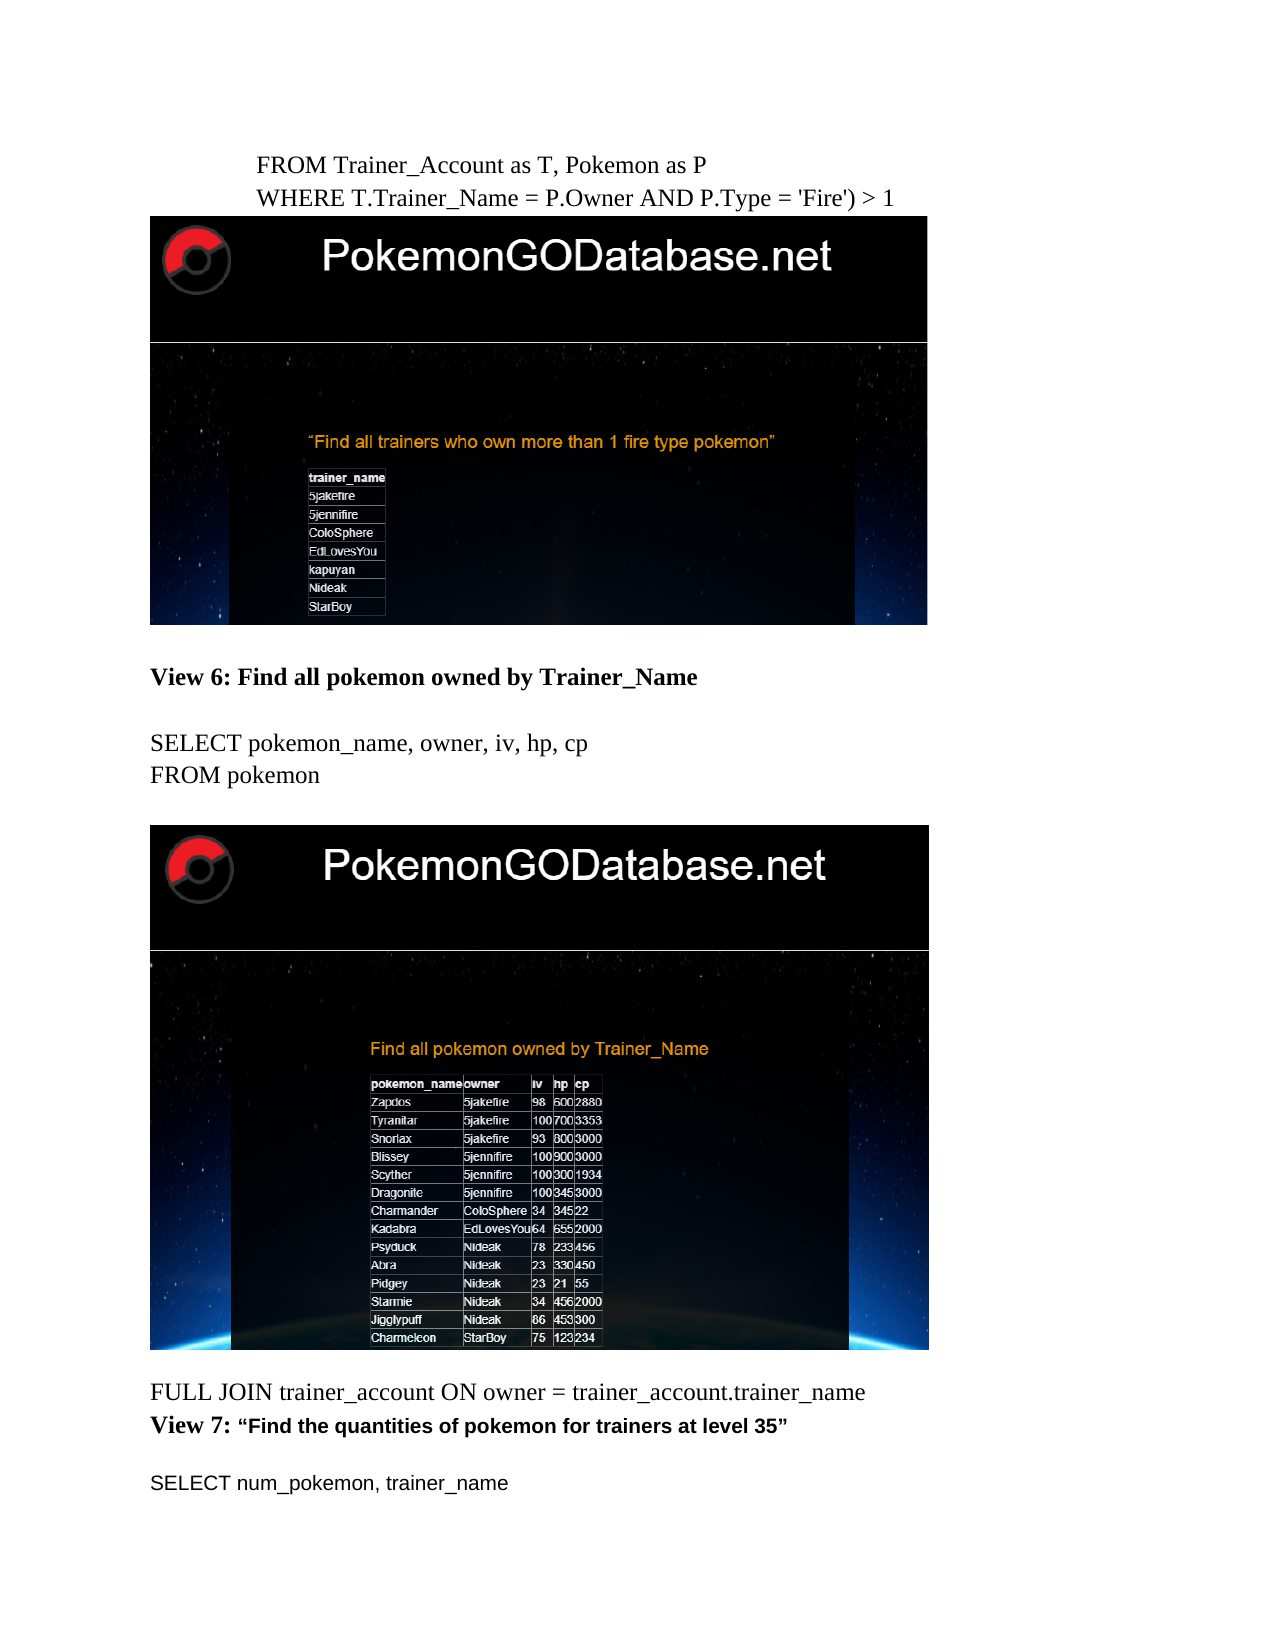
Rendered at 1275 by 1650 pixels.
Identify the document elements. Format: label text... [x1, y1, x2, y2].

picture [150, 825, 929, 1350]
picture [150, 216, 928, 625]
text SELECT num_pokemon, trainer_name [150, 1471, 1125, 1495]
text WHERE T.Trainer_Name = P.Owner AND P.Type = 'Fire') > 1 [150, 183, 1125, 212]
text FROM pokemon [150, 761, 1125, 789]
text FROM Trainer_Account as T, Pokemon as P [150, 150, 1125, 179]
text View 6: Find all pokemon owned by Trainer_Name [150, 662, 1125, 690]
text SELECT pokemon_name, owner, iv, hp, cp [150, 728, 1125, 756]
text View 7: “Find the quantities of pokemon for trainers at level 35” [150, 1410, 1125, 1439]
